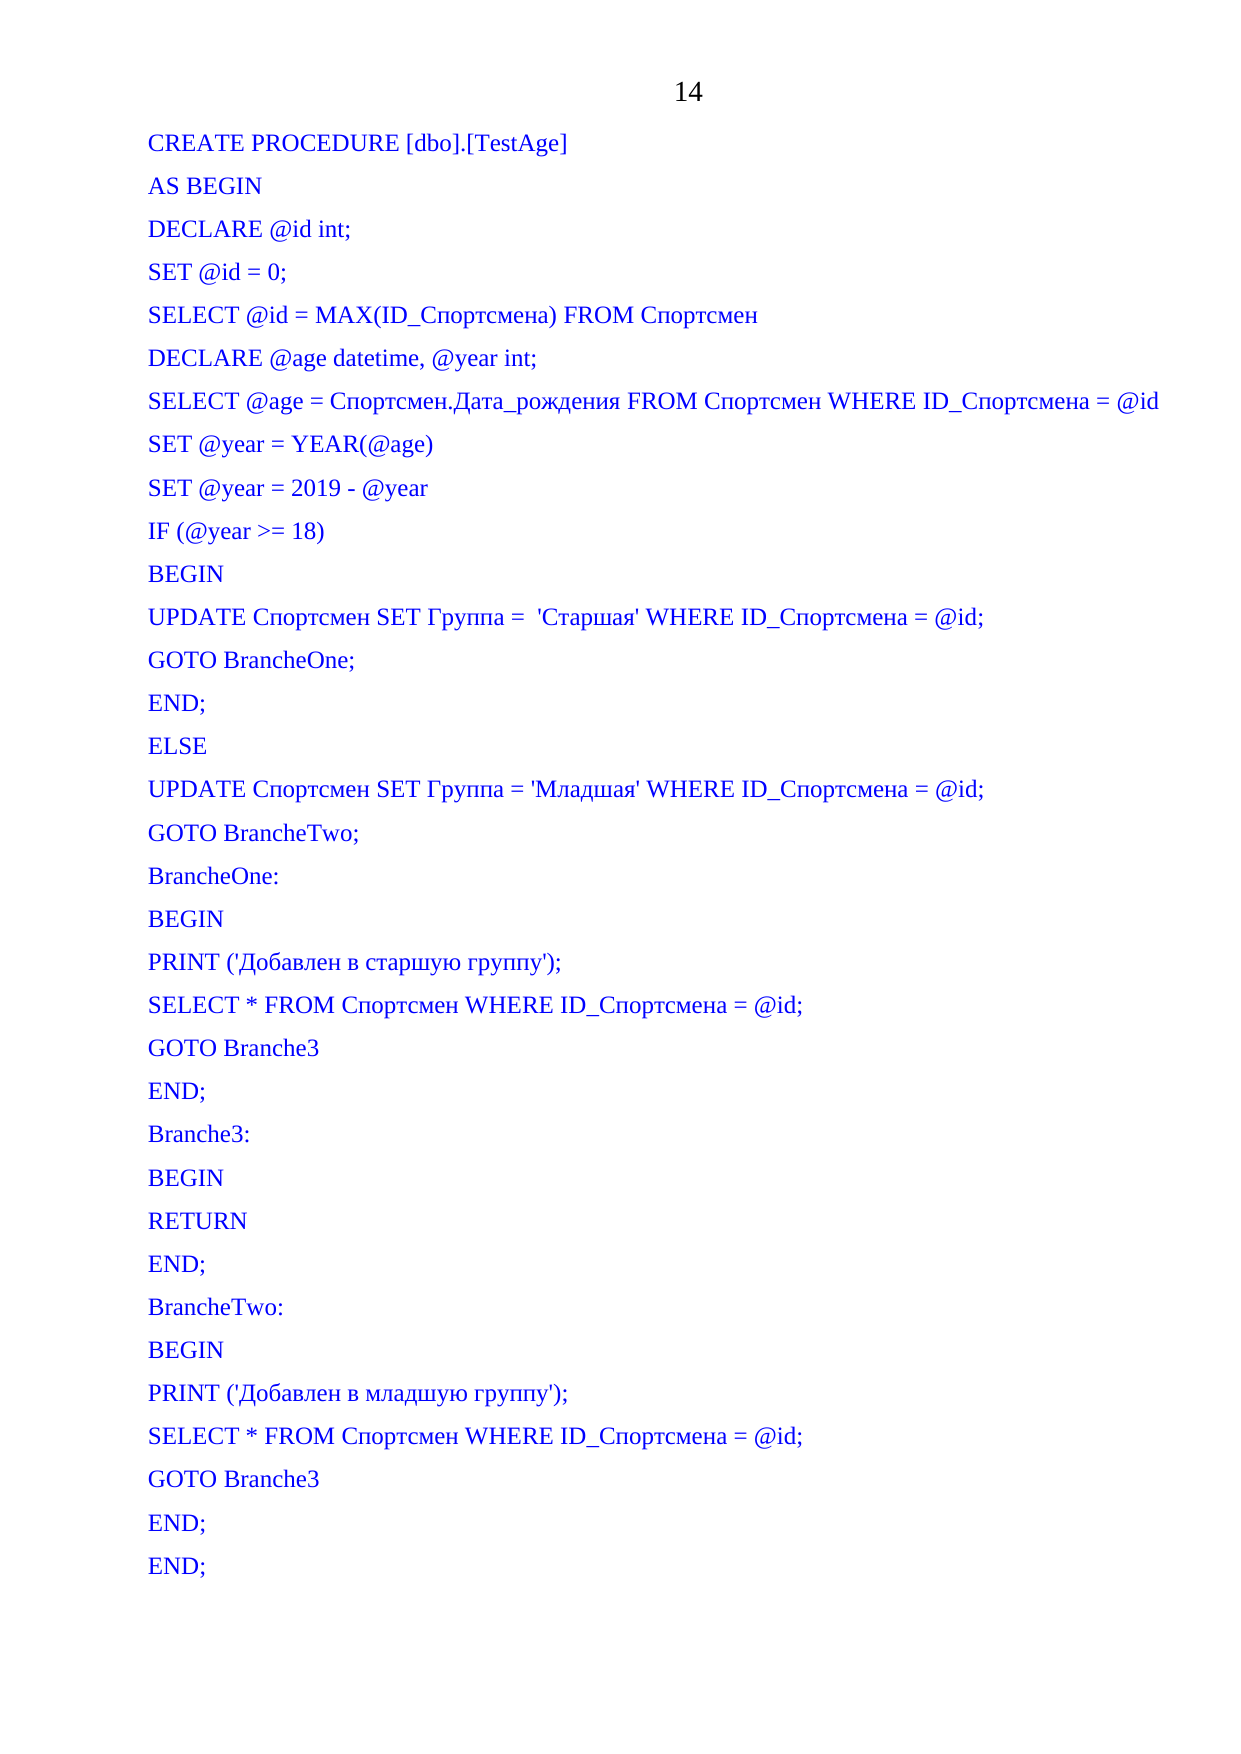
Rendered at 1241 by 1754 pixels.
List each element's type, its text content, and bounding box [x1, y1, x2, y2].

subtitle IF (@year >= 18) [148, 516, 1169, 544]
subtitle SELECT @age = Спортсмен.Дата_рождения FROM Спортсмен WHERE ID_Спортсмена = @id [148, 386, 1169, 415]
subtitle UPDATE Спортсмен SET Группа = 'Старшая' WHERE ID_Спортсмена = @id; [148, 602, 1169, 631]
subtitle GOTO BrancheTwo; [148, 818, 1169, 846]
subtitle SELECT * FROM Спортсмен WHERE ID_Спортсмена = @id; [148, 990, 1169, 1019]
subtitle END; [148, 688, 1169, 717]
subtitle DECLARE @id int; [148, 214, 1169, 243]
subtitle END; [148, 1076, 1169, 1105]
subtitle GOTO Branche3 [148, 1033, 1169, 1062]
subtitle PRINT ('Добавлен в младшую группу'); [148, 1378, 1169, 1407]
subtitle UPDATE Спортсмен SET Группа = 'Младшая' WHERE ID_Спортсмена = @id; [148, 774, 1169, 803]
subtitle RETURN [148, 1206, 1169, 1234]
subtitle GOTO BrancheOne; [148, 645, 1169, 674]
subtitle BEGIN [148, 904, 1169, 933]
subtitle SET @year = 2019 - @year [148, 473, 1169, 501]
subtitle DECLARE @age datetime, @year int; [148, 343, 1169, 372]
subtitle SELECT * FROM Спортсмен WHERE ID_Спортсмена = @id; [148, 1421, 1169, 1450]
subtitle BEGIN [148, 1335, 1169, 1364]
subtitle END; [148, 1508, 1169, 1536]
subtitle SELECT @id = MAX(ID_Спортсмена) FROM Спортсмен [148, 300, 1169, 329]
subtitle GOTO Branche3 [148, 1464, 1169, 1493]
subtitle SET @year = YEAR(@age) [148, 429, 1169, 458]
subtitle AS BEGIN [148, 171, 1169, 199]
subtitle PRINT ('Добавлен в старшую группу'); [148, 947, 1169, 976]
subtitle END; [148, 1551, 1169, 1579]
subtitle ELSE [148, 731, 1169, 760]
subtitle Branche3: [148, 1119, 1169, 1148]
subtitle BEGIN [148, 559, 1169, 588]
subtitle SET @id = 0; [148, 257, 1169, 286]
subtitle BEGIN [148, 1163, 1169, 1191]
subtitle END; [148, 1249, 1169, 1278]
subtitle BrancheTwo: [148, 1292, 1169, 1321]
subtitle BrancheOne: [148, 861, 1169, 889]
subtitle CREATE PROCEDURE [dbo].[TestAge] [148, 128, 1169, 156]
